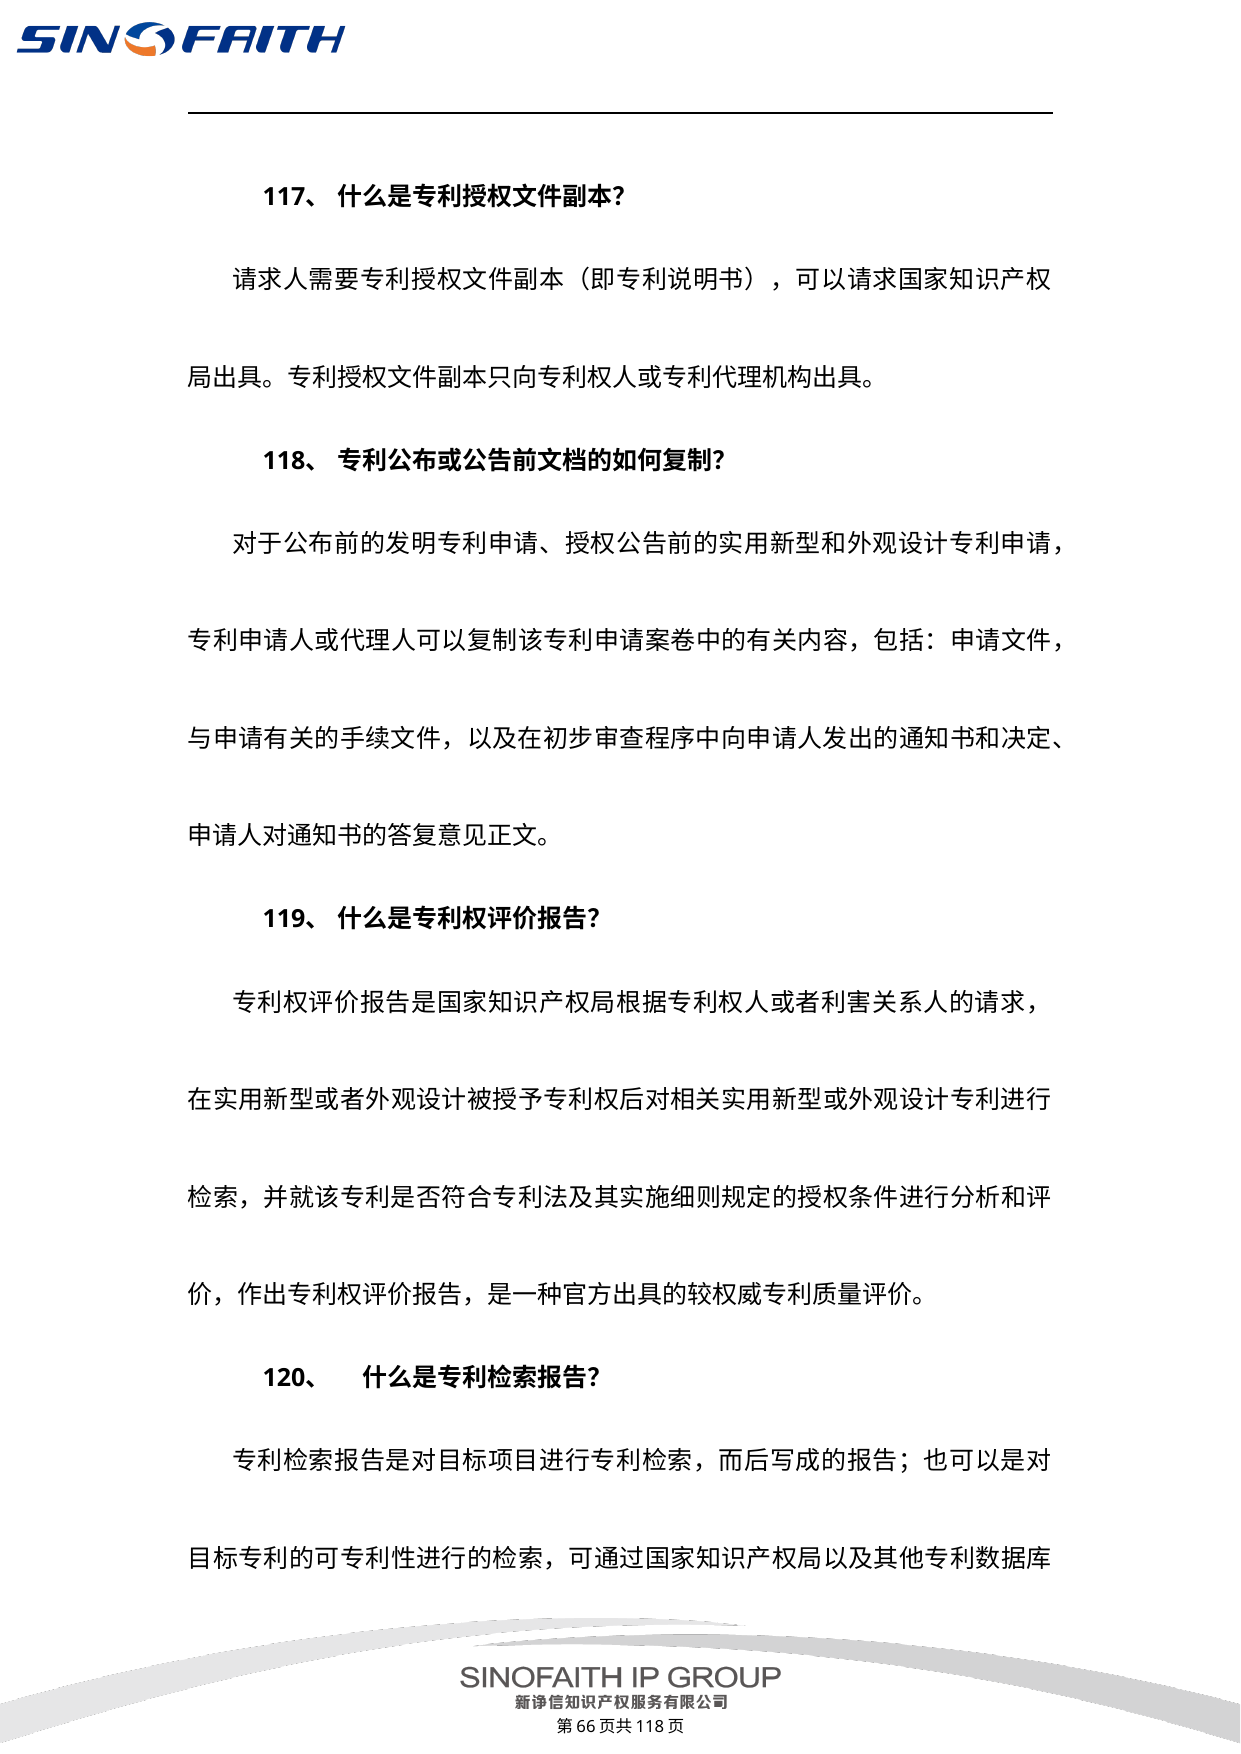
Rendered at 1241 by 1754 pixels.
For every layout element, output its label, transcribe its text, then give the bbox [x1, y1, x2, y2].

list 什么是专利检索报告？ [262, 1343, 1053, 1408]
list 专利公布或公告前文档的如何复制？ [262, 426, 1053, 491]
list 什么是专利授权文件副本？ [262, 162, 1053, 227]
picture [1, 0, 354, 75]
list 对于公布前的发明专利申请、授权公告前的实用新型和外观设计专利申请，专利申请人或代理人可以复制该专利申请案卷中的有关内容，包括：申请文件，与申请有关的手续文件，以及在初步审查程序中向申请人发出的通知书和决定、申请人对通知书的答复意见正文。 [187, 509, 1053, 866]
list 什么是专利权评价报告？ [262, 884, 1053, 949]
list 专利权评价报告是国家知识产权局根据专利权人或者利害关系人的请求，在实用新型或者外观设计被授予专利权后对相关实用新型或外观设计专利进行检索，并就该专利是否符合专利法及其实施细则规定的授权条件进行分析和评价，作出专利权评价报告，是一种官方出具的较权威专利质量评价。 [187, 968, 1053, 1325]
list 请求人需要专利授权文件副本（即专利说明书），可以请求国家知识产权局出具。专利授权文件副本只向专利权人或专利代理机构出具。 [187, 245, 1053, 408]
list 专利检索报告是对目标项目进行专利检索，而后写成的报告；也可以是对目标专利的可专利性进行的检索，可通过国家知识产权局以及其他专利数据库进行专利检索，从而形成相应的报告。 [187, 1426, 1053, 1589]
picture [0, 1613, 1241, 1754]
